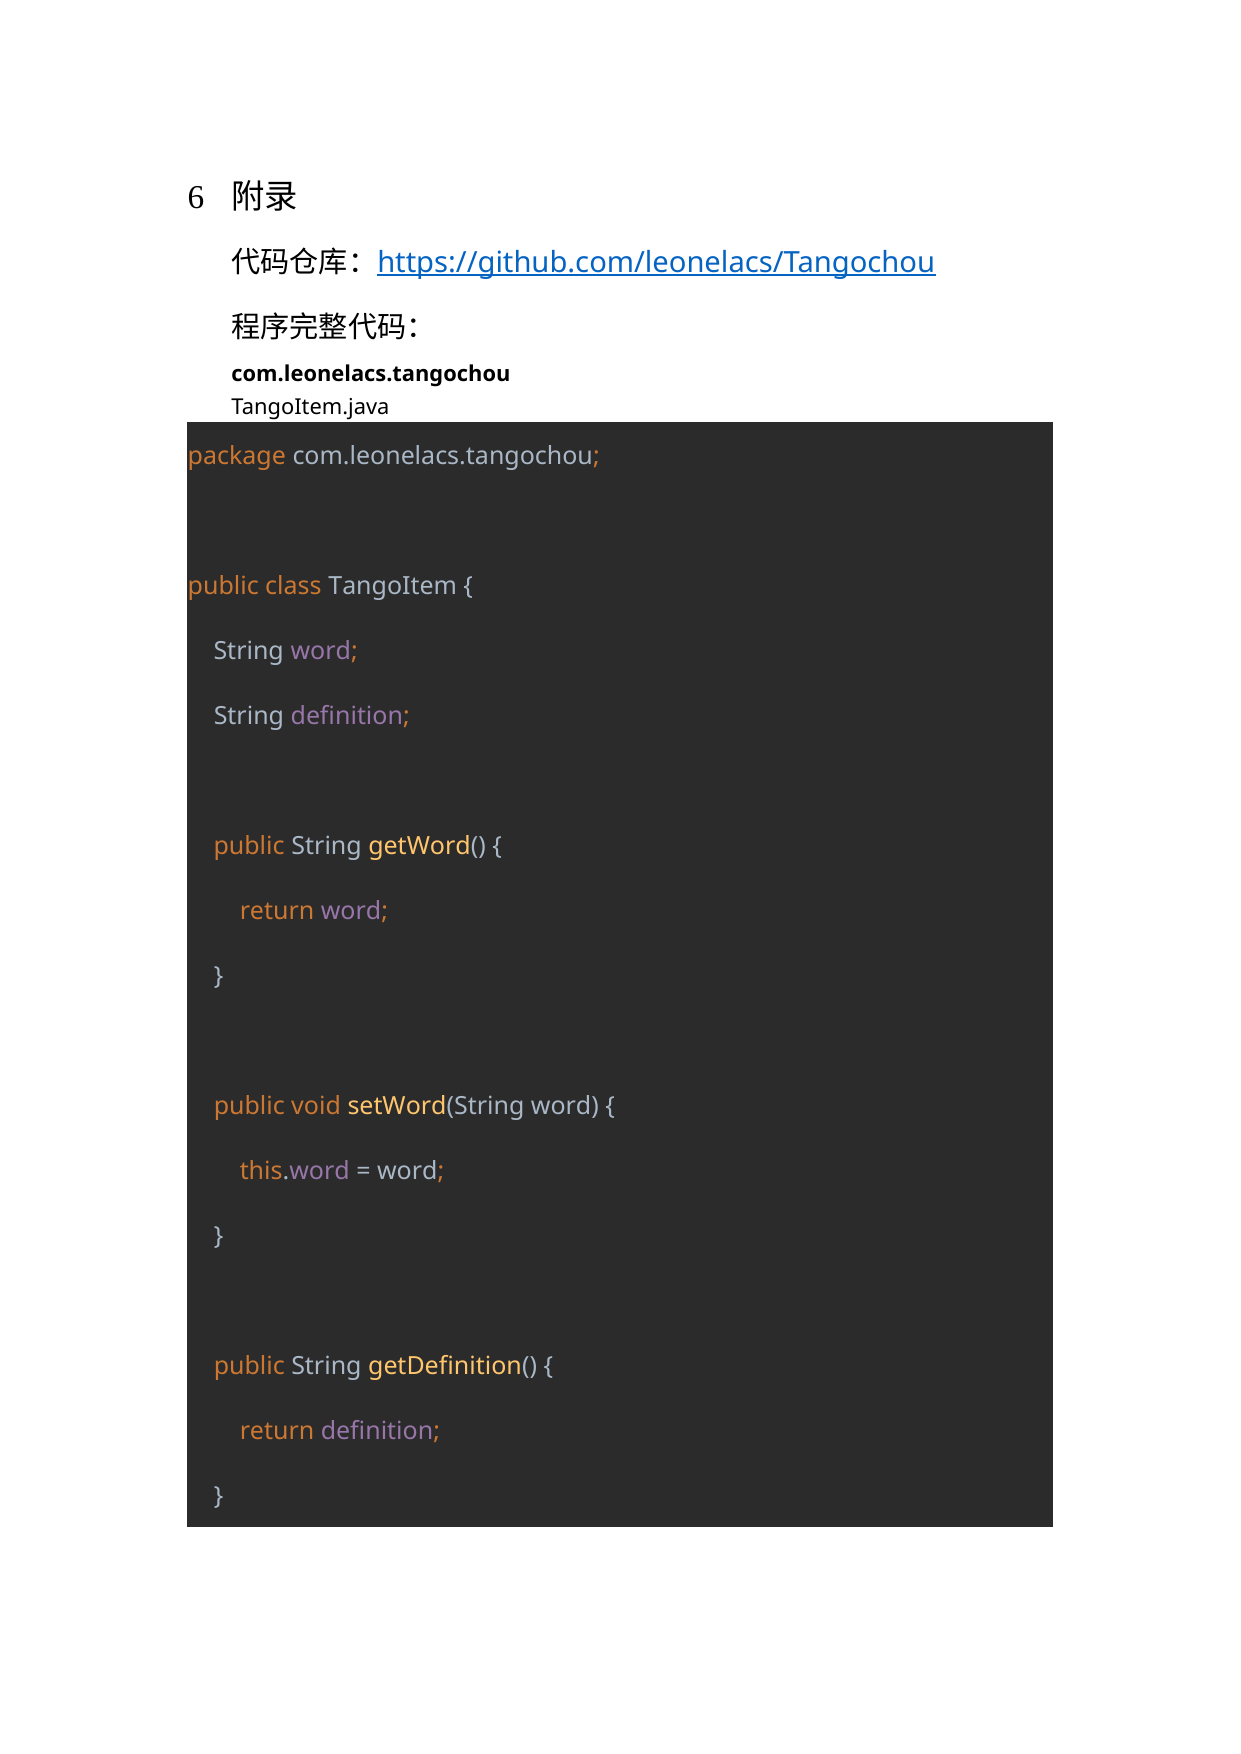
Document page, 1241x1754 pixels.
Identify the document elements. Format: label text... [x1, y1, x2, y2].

text TangoItem.java [187, 389, 1053, 422]
text 程序完整代码： [187, 292, 1053, 357]
text 6 附录 [187, 162, 1053, 227]
text 代码仓库：https://github.com/leonelacs/Tangochou [187, 227, 1053, 292]
text com.leonelacs.tangochou [187, 357, 1053, 389]
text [187, 422, 1053, 1527]
